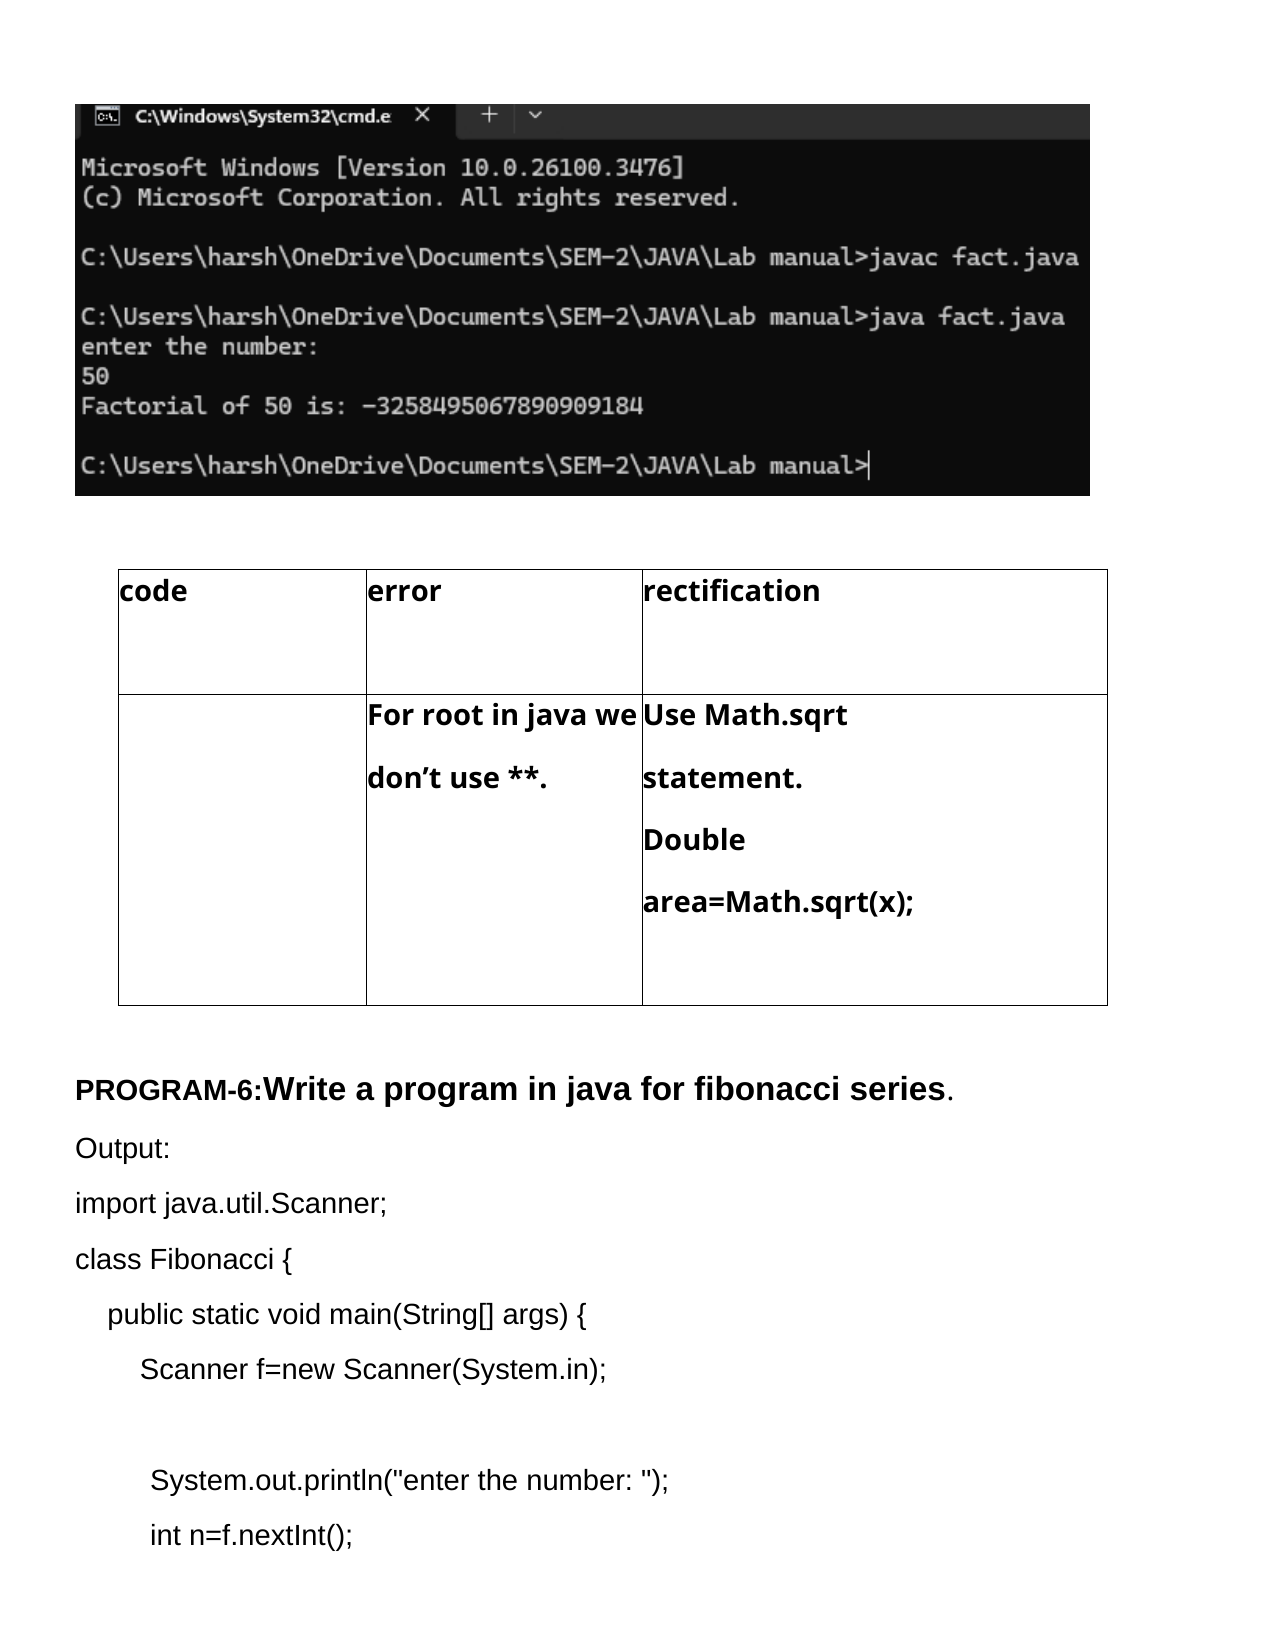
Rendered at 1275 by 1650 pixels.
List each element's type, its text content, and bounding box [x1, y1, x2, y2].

text class Fibonacci { [75, 1242, 1162, 1275]
table_header code [119, 570, 366, 693]
table_cell For root in java we don’t use **. [367, 695, 642, 1005]
text import java.util.Scanner; [75, 1186, 1162, 1220]
text Scanner f=new Scanner(System.in); [75, 1352, 1162, 1386]
table_cell Use Math.sqrt statement. Double area=Math.sqrt(x); [643, 695, 1107, 1005]
picture [75, 104, 1090, 496]
table_header error [367, 570, 642, 693]
table_header rectification [643, 570, 1107, 693]
text System.out.println("enter the number: "); [75, 1462, 1162, 1496]
table_cell [119, 695, 366, 1005]
text PROGRAM-6:Write a program in java for fibonacci series. [75, 1069, 1162, 1109]
text public static void main(String[] args) { [75, 1297, 1162, 1330]
text int n=f.nextInt(); [75, 1518, 1162, 1551]
text Output: [75, 1131, 1162, 1165]
